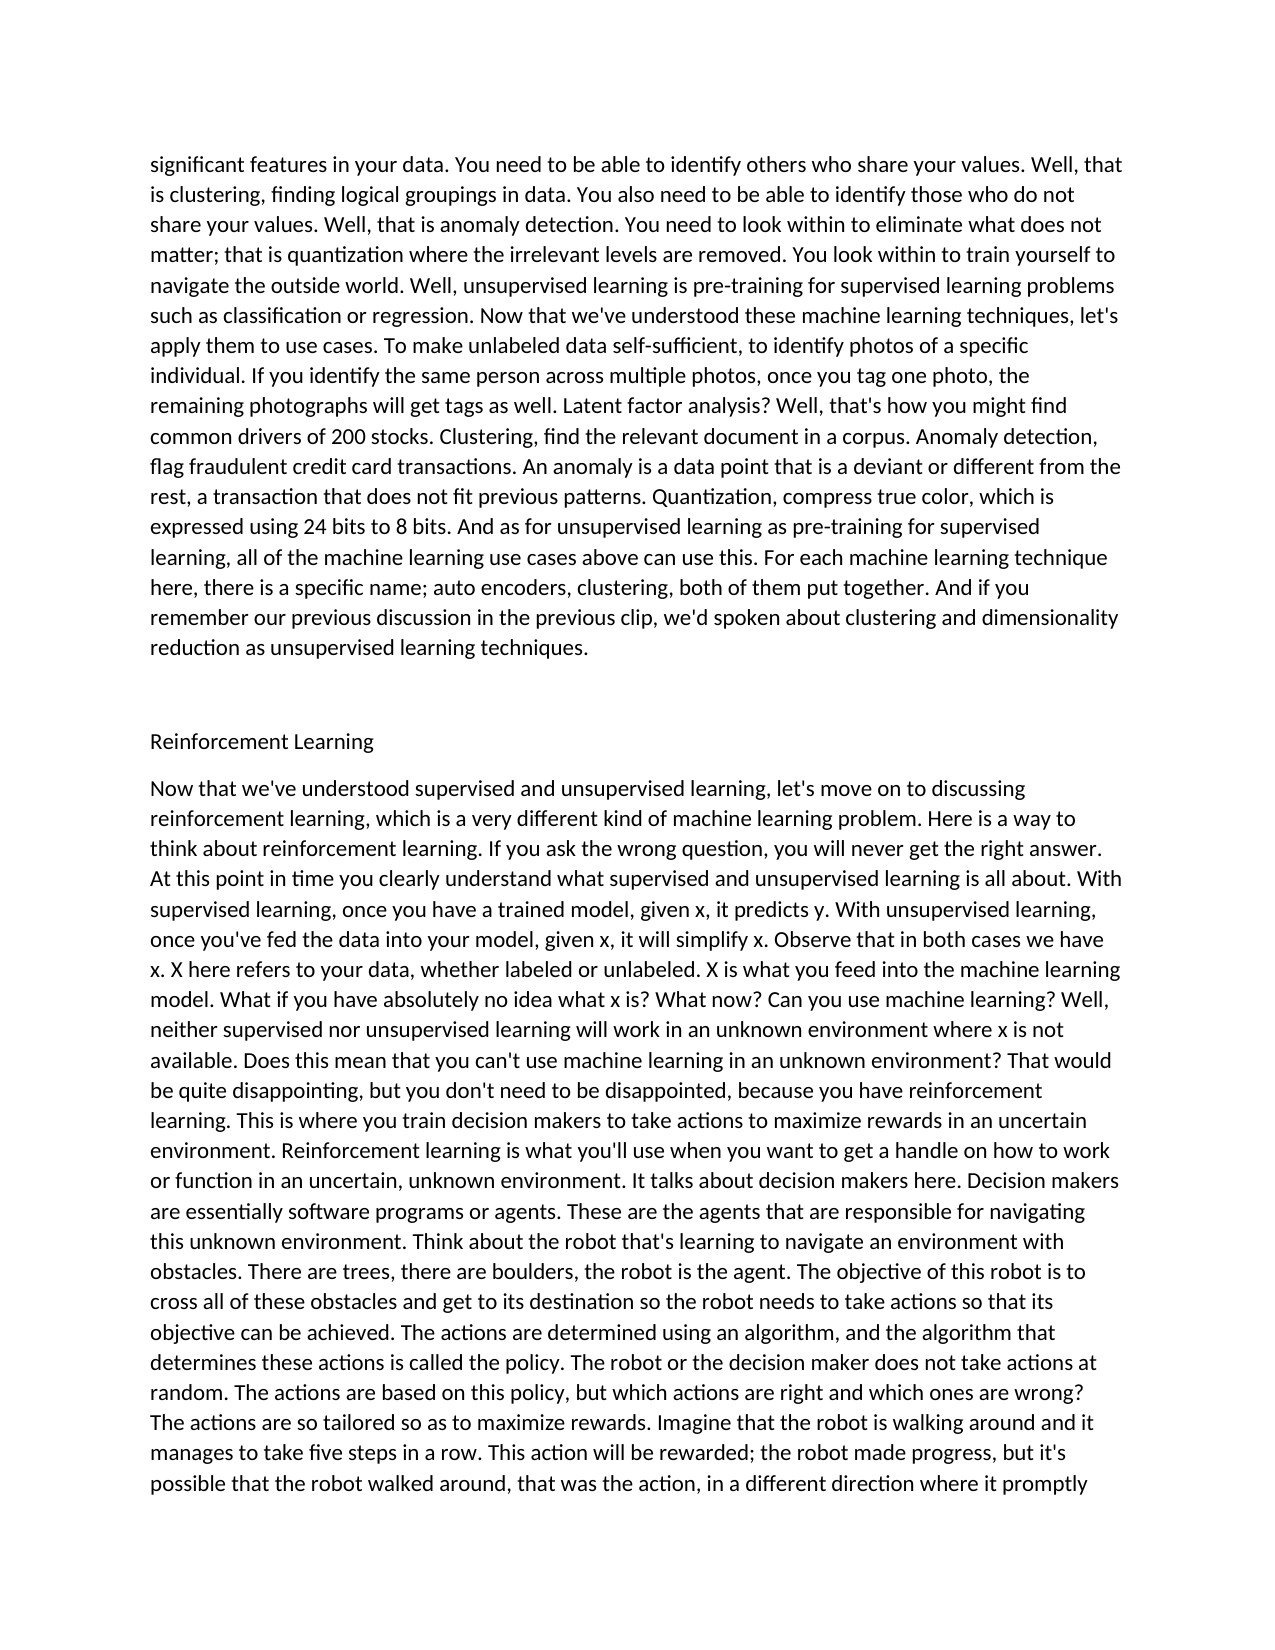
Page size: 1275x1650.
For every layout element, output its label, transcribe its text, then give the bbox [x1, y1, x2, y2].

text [150, 774, 1125, 1497]
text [150, 150, 1125, 661]
text Reinforcement Learning [150, 727, 1125, 755]
